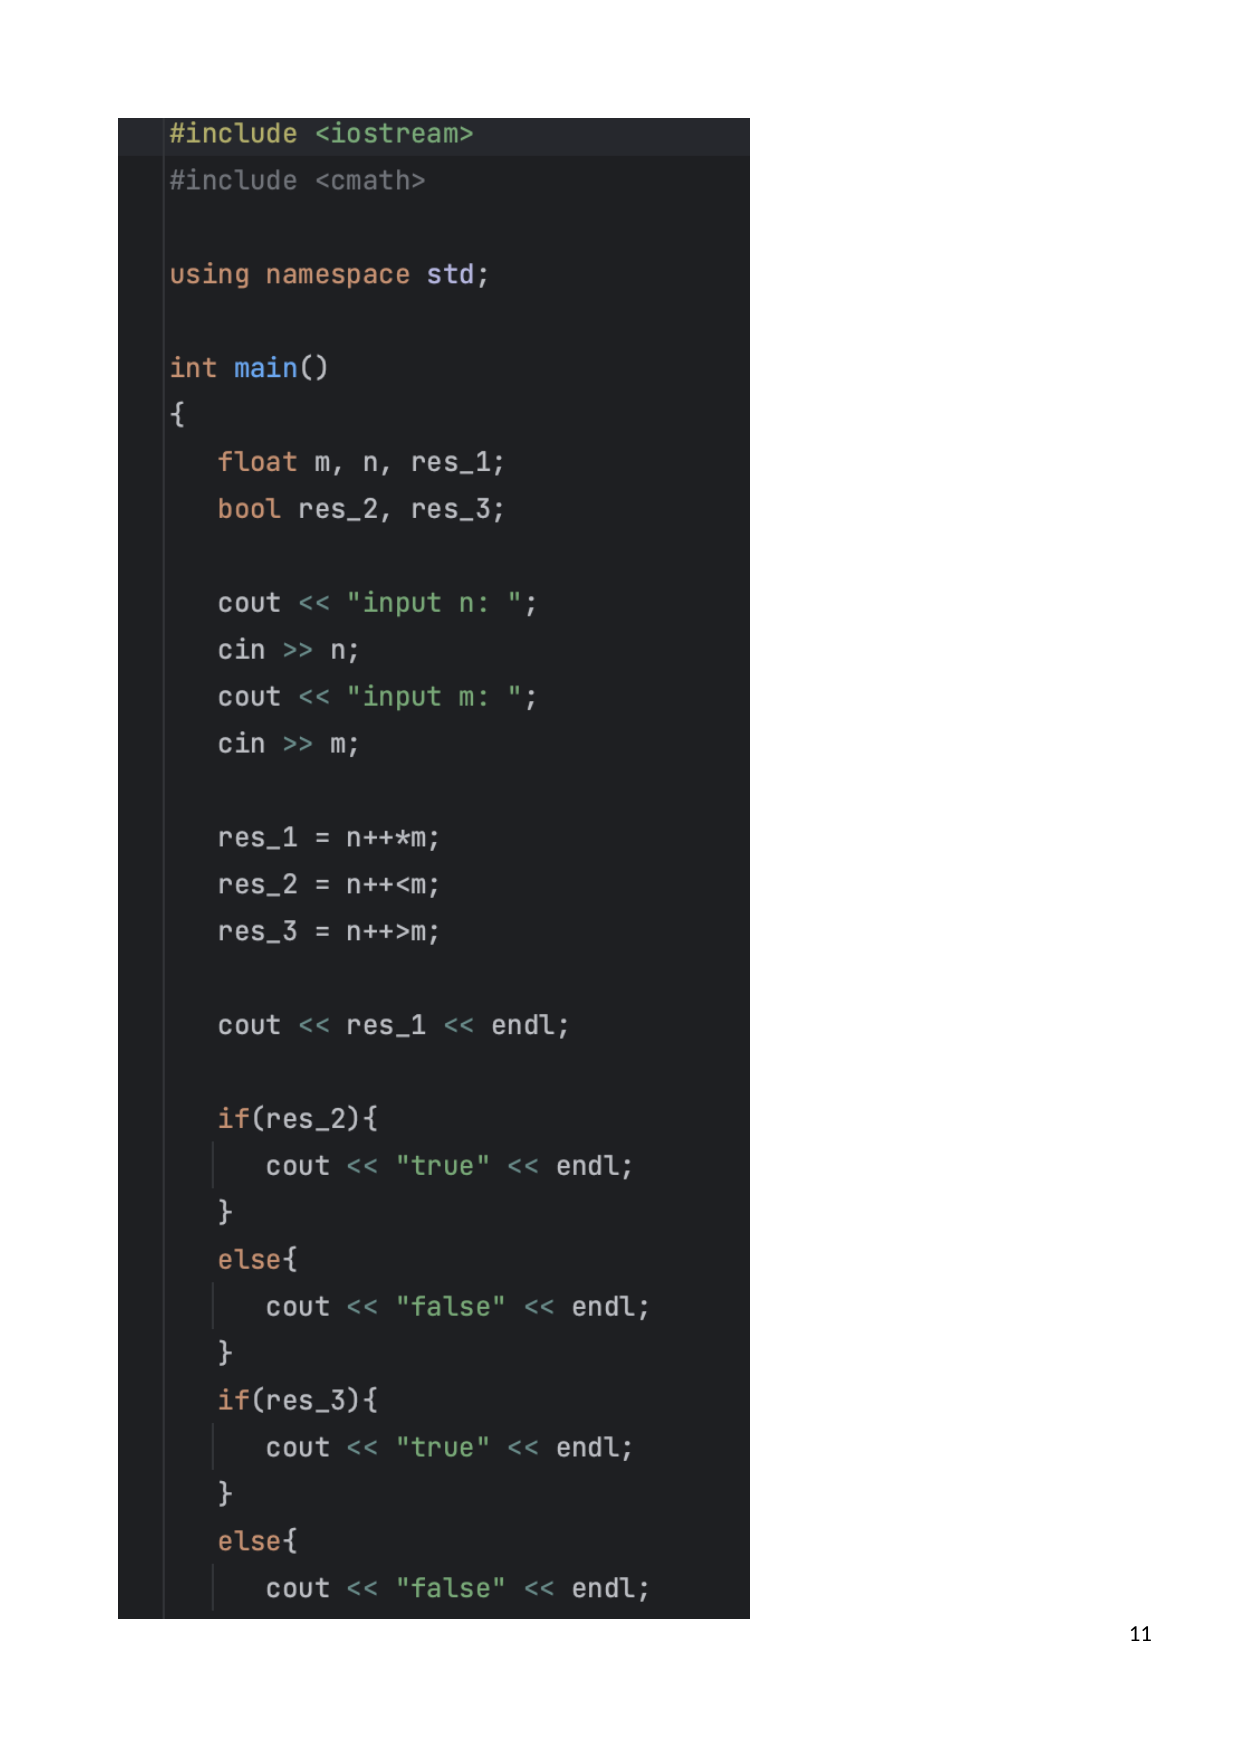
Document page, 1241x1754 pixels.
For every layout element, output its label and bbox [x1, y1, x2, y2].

picture [118, 118, 750, 1619]
